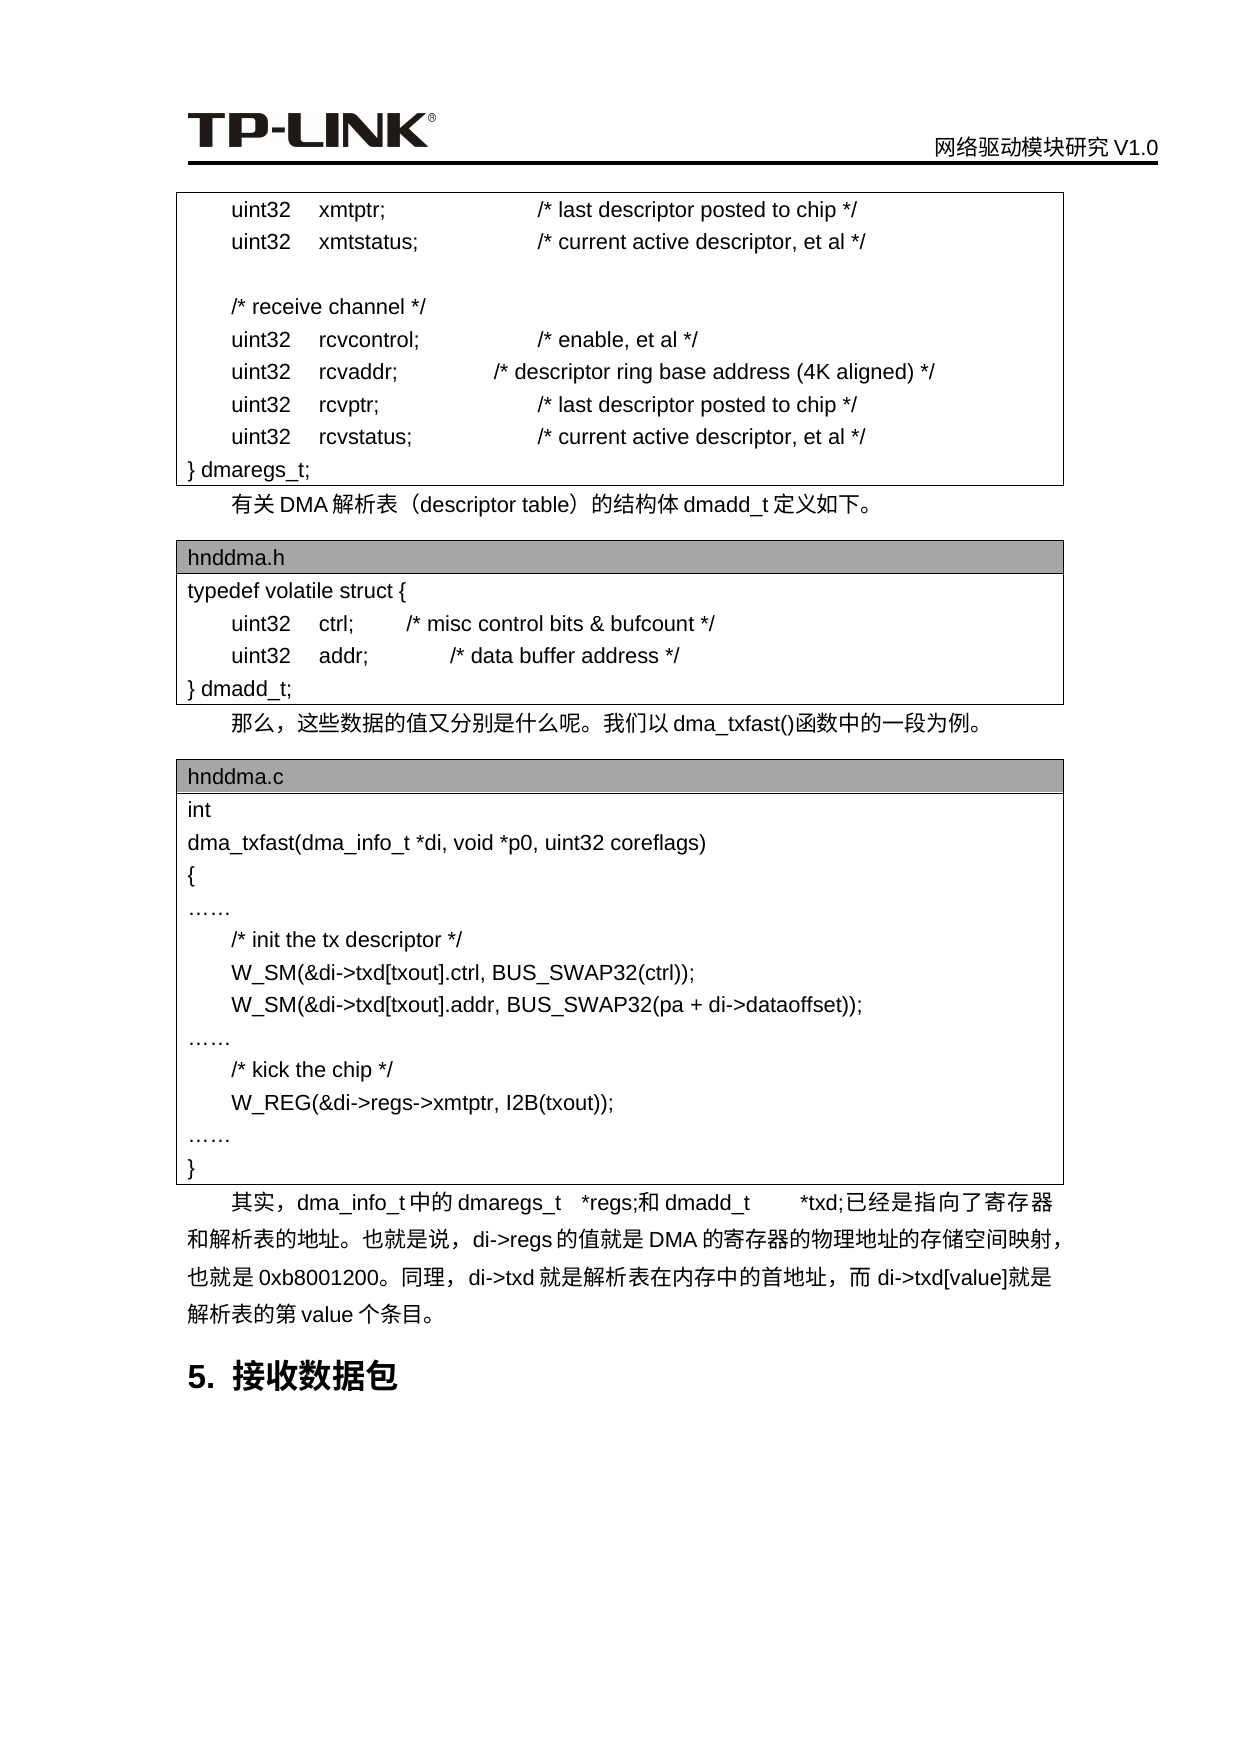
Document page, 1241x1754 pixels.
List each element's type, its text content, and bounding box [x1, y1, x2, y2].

text 其实，dma_info_t中的dmaregs_t *regs;和dmadd_t *txd;已经是指向了寄存器和解析表的地址。也就是说，di->regs的值就是DMA的寄存器的物理地址的存储空间映射，也就是0xb8001200。同理，di->txd就是解析表在内存中的首地址，而di->txd[value]就是解析表的第value个条目。 [187, 1185, 1053, 1329]
table_cell typedef volatile struct { uint32 ctrl; /* misc control bits & bufcount */ uint32 addr; /* data buffer address */ } dmadd_t; [177, 574, 1063, 704]
picture [188, 113, 436, 147]
table_header hnddma.c [177, 760, 1063, 792]
table_header hnddma.h [177, 541, 1063, 573]
table_cell int dma_txfast(dma_info_t *di, void *p0, uint32 coreflags) { …… /* init the tx descriptor */ W_SM(&di->txd[txout].ctrl, BUS_SWAP32(ctrl)); W_SM(&di->txd[txout].addr, BUS_SWAP32(pa + di->dataoffset)); …… /* kick the chip */ W_REG(&di->regs->xmtptr, I2B(txout)); …… } [177, 794, 1063, 1183]
subtitle 接收数据包 [187, 1350, 1053, 1398]
text 那么，这些数据的值又分别是什么呢。我们以dma_txfast()函数中的一段为例。 [187, 705, 1053, 738]
text 有关DMA解析表（descriptor table）的结构体dmadd_t定义如下。 [187, 486, 1053, 519]
